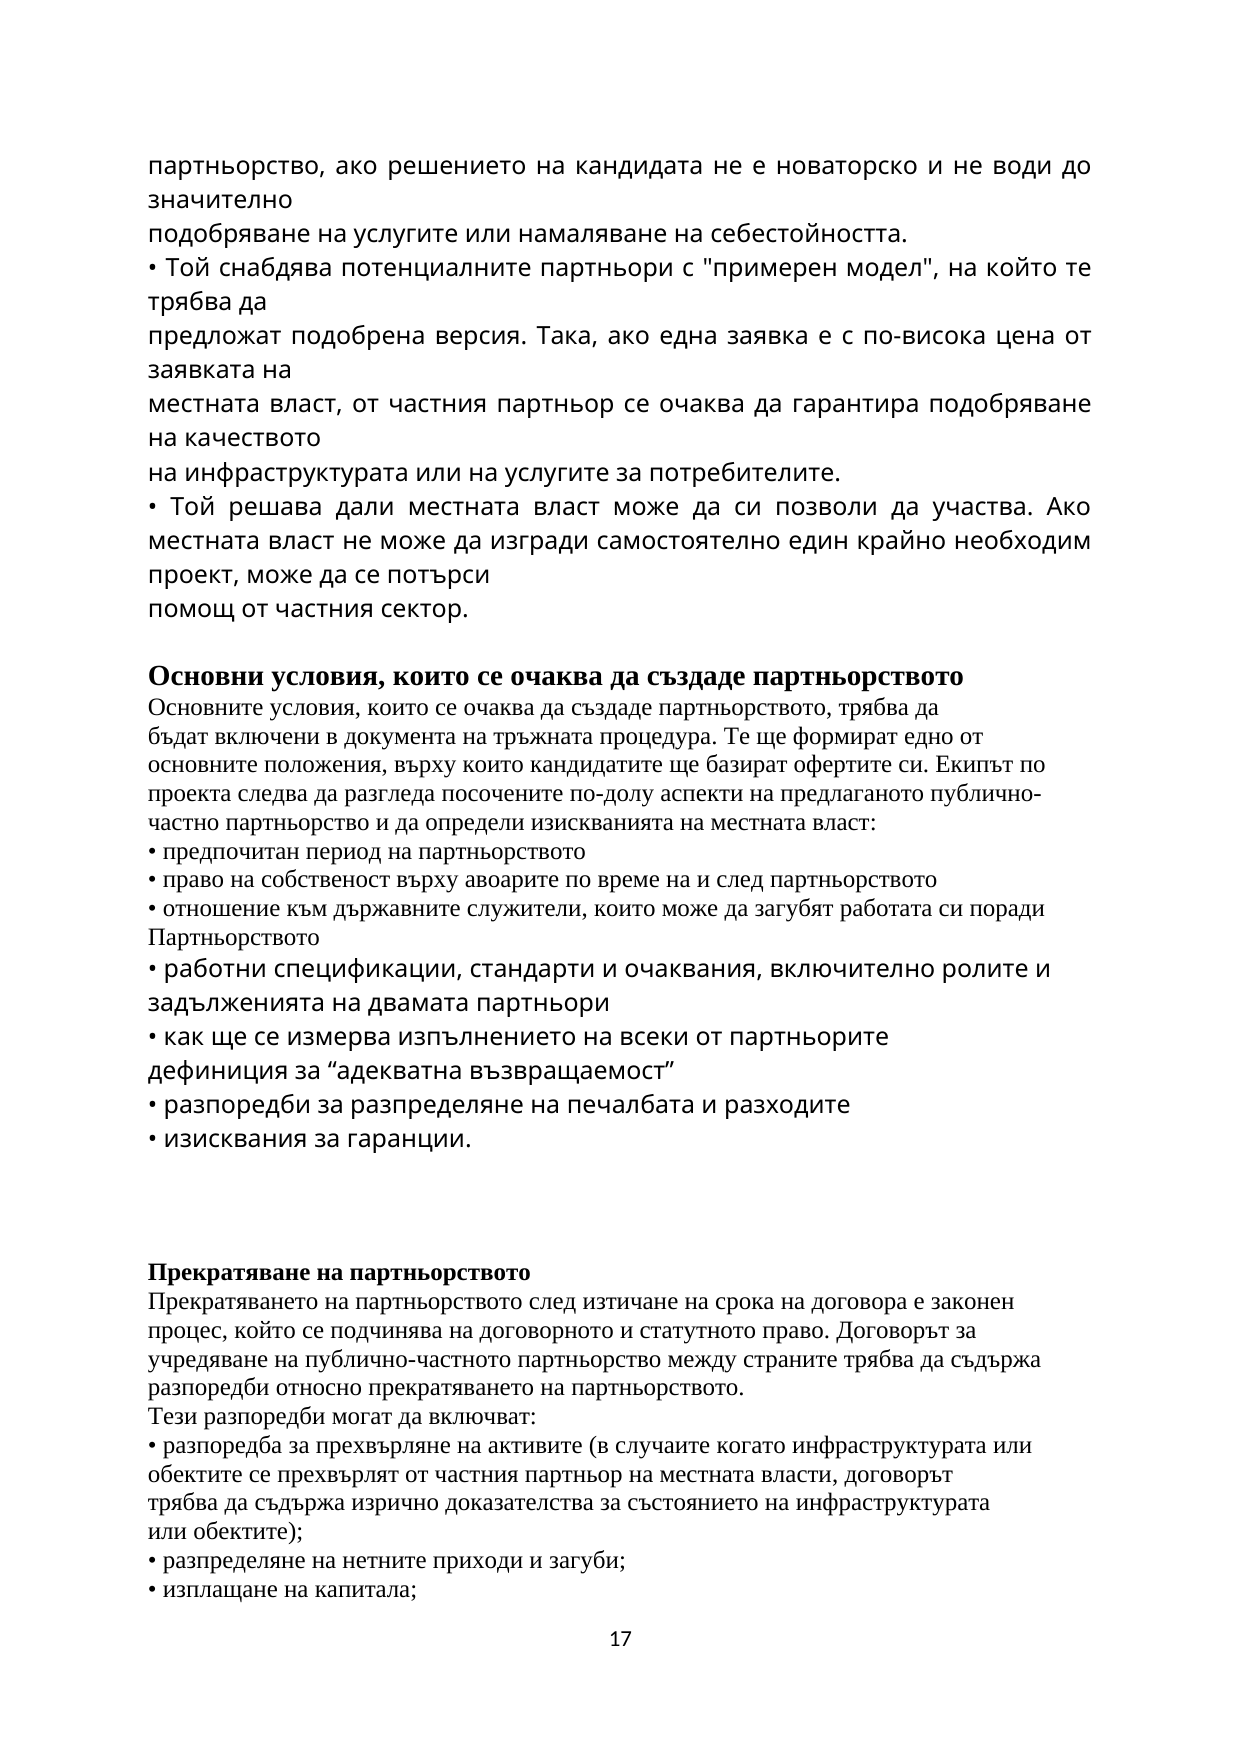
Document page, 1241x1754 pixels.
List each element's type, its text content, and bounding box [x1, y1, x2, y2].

text • Той решава дали местната власт може да си позволи да участва. Ако местната власт не може да изгради самостоятелно един крайно необходим проект, може да се потърси [148, 488, 1093, 590]
text • разпределяне на нетните приходи и загуби; [148, 1545, 1093, 1574]
text на инфраструктурата или на услугите за потребителите. [148, 454, 1093, 488]
text • Той снабдява потенциалните партньори с "примерен модел", на който те трябва да [148, 250, 1093, 318]
text Прекратяването на партньорството след изтичане на срока на договора е законен [148, 1286, 1093, 1315]
text • работни спецификации, стандарти и очаквания, включително ролите и [148, 951, 1093, 985]
text подобряване на услугите или намаляване на себестойността. [148, 216, 1093, 250]
text дефиниция за “адекватна възвращаемост” [148, 1053, 1093, 1087]
text • разпоредби за разпределяне на печалбата и разходите [148, 1087, 1093, 1121]
text • отношение към държавните служители, които може да загубят работата си поради [148, 893, 1093, 922]
text задълженията на двамата партньори [148, 985, 1093, 1019]
text • разпоредба за прехвърляне на активите (в случаите когато инфраструктурата или [148, 1430, 1093, 1459]
text местната власт, от частния партньор се очаква да гарантира подобряване на качеството [148, 386, 1093, 454]
text трябва да съдържа изрично доказателства за състоянието на инфраструктурата [148, 1487, 1093, 1516]
text учредяване на публично-частното партньорство между страните трябва да съдържа [148, 1344, 1093, 1372]
text Основните условия, които се очаква да създаде партньорството, трябва да [148, 692, 1093, 721]
text проекта следва да разгледа посочените по-долу аспекти на предлаганото публично- [148, 778, 1093, 807]
text партньорство, ако решението на кандидата не е новаторско и не води до значително [148, 148, 1093, 216]
text • предпочитан период на партньорството [148, 836, 1093, 864]
text Партньорството [148, 922, 1093, 951]
text Основни условия, които се очаква да създаде партньорството [148, 658, 1093, 692]
text разпоредби относно прекратяването на партньорството. [148, 1372, 1093, 1401]
text помощ от частния сектор. [148, 590, 1093, 624]
text основните положения, върху които кандидатите ще базират офертите си. Екипът по [148, 749, 1093, 778]
text процес, който се подчинява на договорното и статутното право. Договорът за [148, 1315, 1093, 1344]
text Тези разпоредби могат да включват: [148, 1401, 1093, 1430]
text Прекратяване на партньорството [148, 1257, 1093, 1286]
text или обектите); [148, 1516, 1093, 1545]
text • изплащане на капитала; [148, 1574, 1093, 1602]
text • как ще се измерва изпълнението на всеки от партньорите [148, 1019, 1093, 1053]
text предложат подобрена версия. Така, ако една заявка е с по-висока цена от заявката на [148, 318, 1093, 386]
text бъдат включени в документа на тръжната процедура. Те ще формират едно от [148, 721, 1093, 749]
text обектите се прехвърлят от частния партньор на местната власти, договорът [148, 1459, 1093, 1487]
text частно партньорство и да определи изискванията на местната власт: [148, 807, 1093, 836]
text • изисквания за гаранции. [148, 1121, 1093, 1155]
text • право на собственост върху авоарите по време на и след партньорството [148, 864, 1093, 893]
